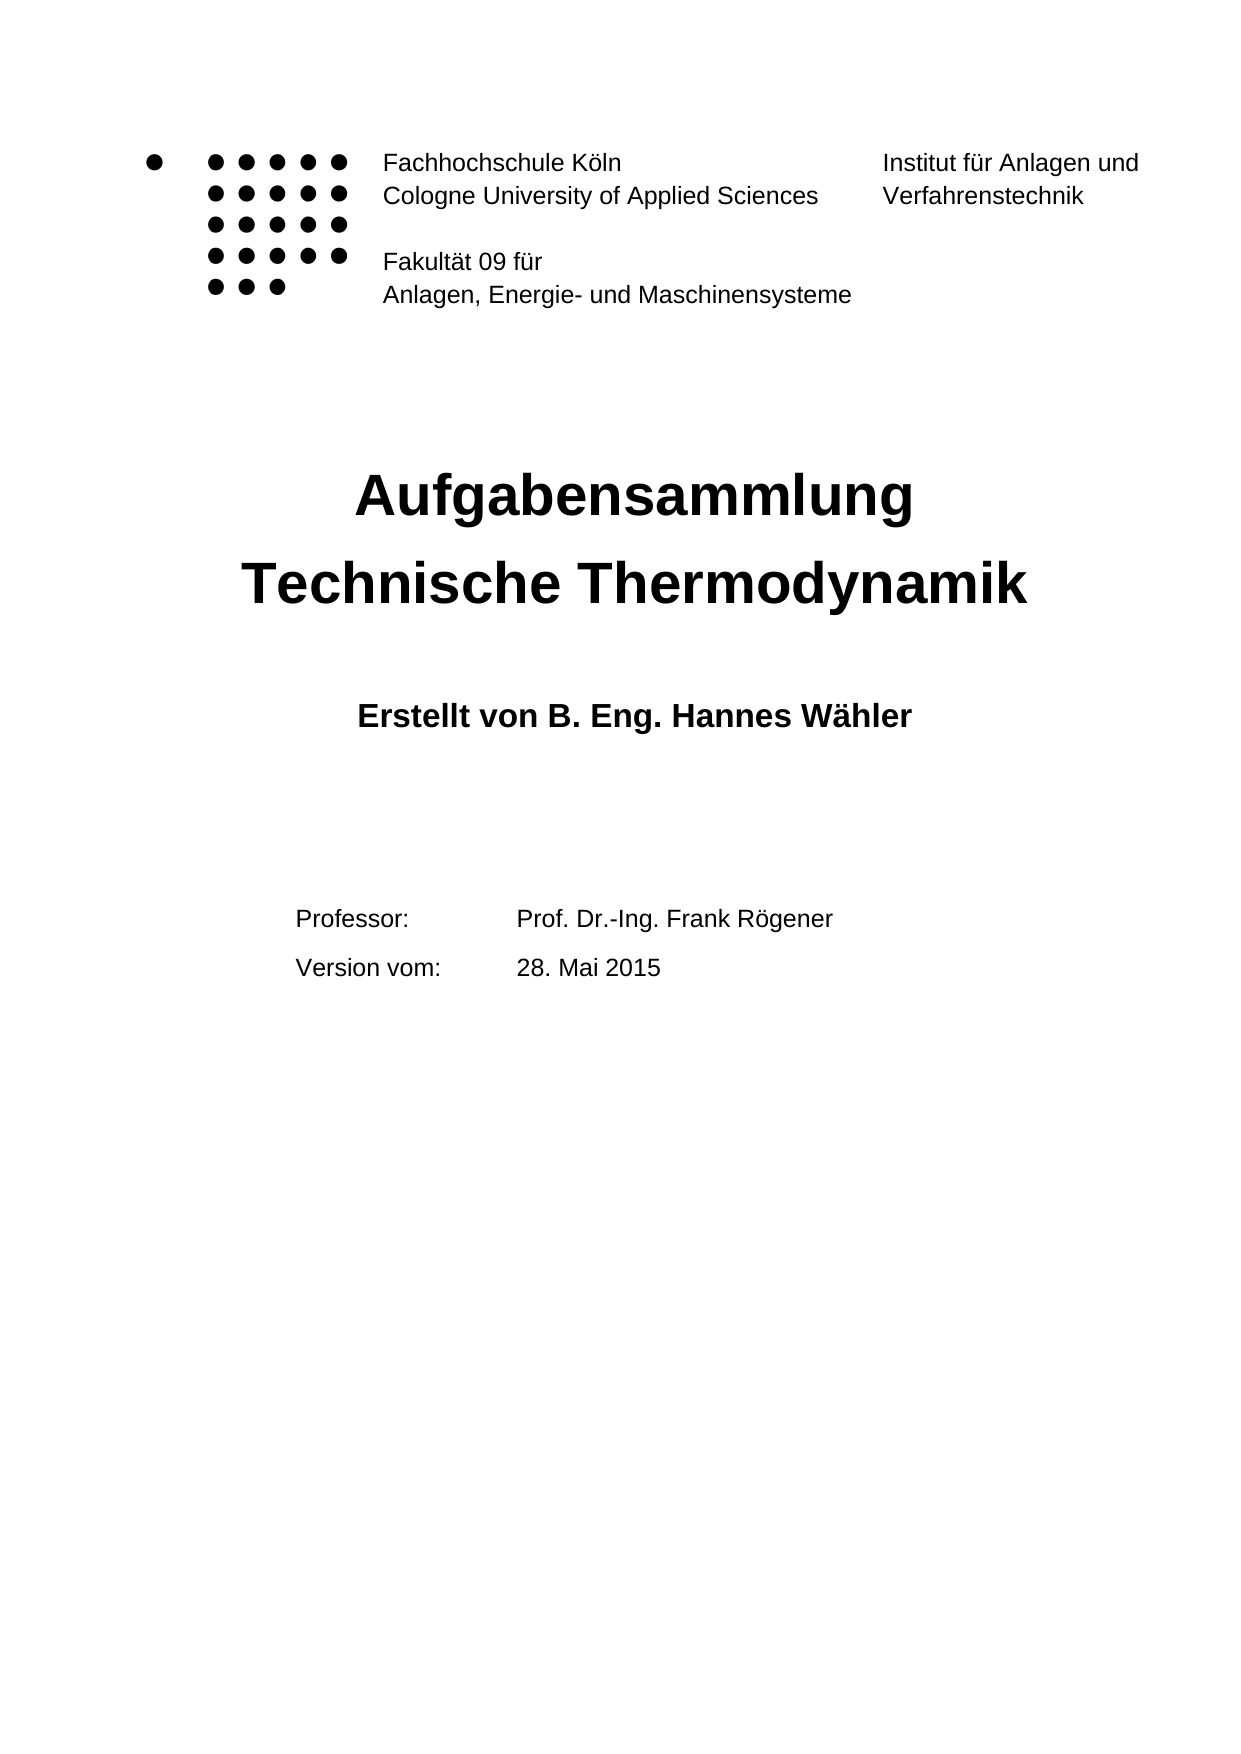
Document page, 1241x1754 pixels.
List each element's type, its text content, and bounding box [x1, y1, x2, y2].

picture [140, 147, 350, 298]
text Technische Thermodynamik [148, 548, 1122, 616]
table_header Institut für Anlagen und Verfahrenstechnik [871, 148, 1170, 349]
text Aufgabensammlung [148, 461, 1122, 528]
text Erstellt von B. Eng. Hannes Wähler [148, 696, 1122, 734]
text Professor: Prof. Dr.-Ing. Frank Rögener [295, 904, 1122, 932]
text Version vom: 28. Mai 2015 [295, 953, 1122, 982]
table_header [136, 148, 371, 349]
table_header Fachhochschule Köln Cologne University of Applied Sciences Fakultät 09 für Anlagen, Energie- und Maschinensysteme [371, 148, 871, 349]
